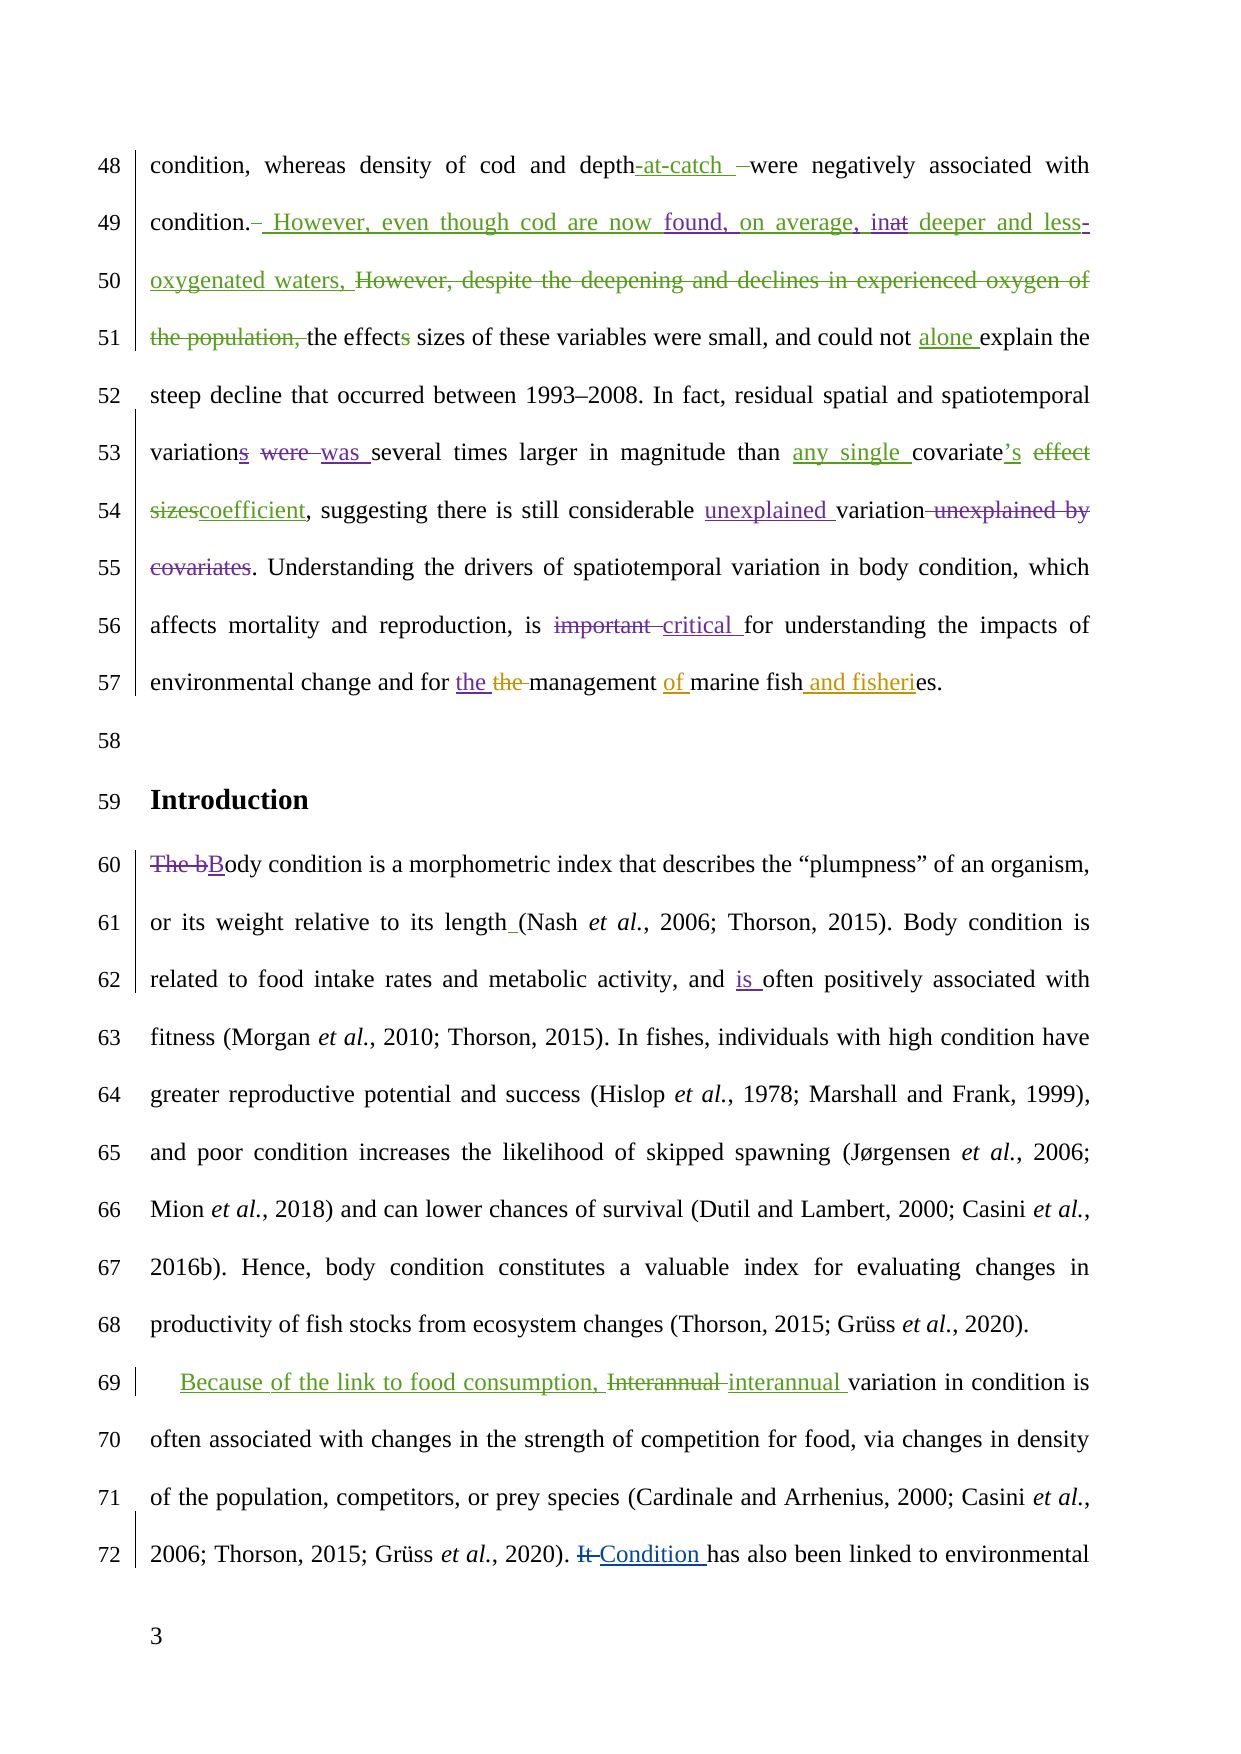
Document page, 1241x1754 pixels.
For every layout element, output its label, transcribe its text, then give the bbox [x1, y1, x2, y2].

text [150, 150, 1090, 696]
text ody condition is a morphometric index that describes the “plumpness” of an organism, or its weight relative to its length(Nash et al., 2006; Thorson, 2015). Body condition is related to food intake rates and metabolic activity, and often positively associated with fitness (Morgan et al., 2010; Thorson, 2015). In fishes, individuals with high condition have greater reproductive potential and success (Hislop et al., 1978; Marshall and Frank, 1999), and poor condition increases the likelihood of skipped spawning (Jørgensen et al., 2006; Mion et al., 2018) and can lower chances of survival (Dutil and Lambert, 2000; Casini et al., 2016b). Hence, body condition constitutes a valuable index for evaluating changes in productivity of fish stocks from ecosystem changes (Thorson, 2015; Grüss et al., 2020). [150, 849, 1090, 1338]
text Introduction [150, 782, 1090, 816]
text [150, 1367, 1090, 1568]
